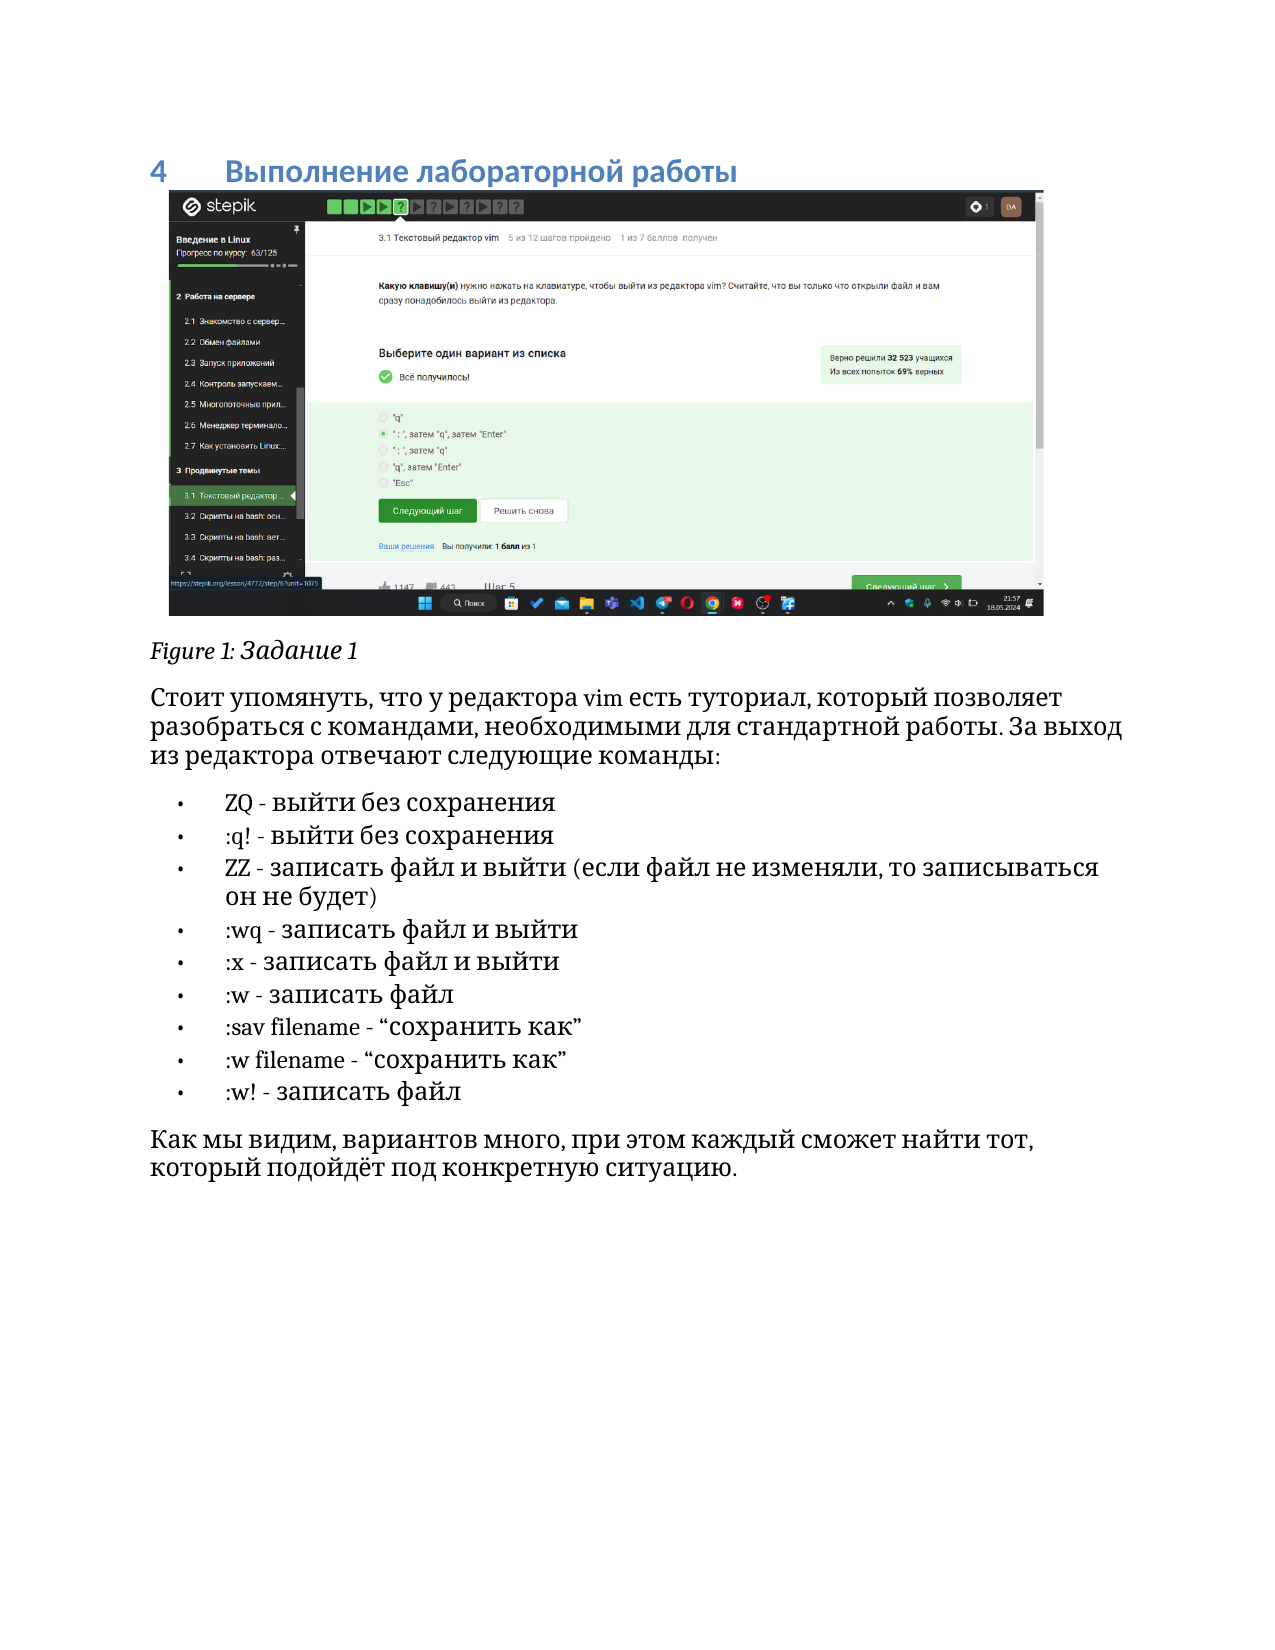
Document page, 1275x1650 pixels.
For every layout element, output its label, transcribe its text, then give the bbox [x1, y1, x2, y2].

list :sav filename - “сохранить как” [175, 1013, 1125, 1042]
list ZZ - записать файл и выйти (если файл не изменяли, то записываться он не будет) [175, 854, 1125, 912]
list :x - записать файл и выйти [175, 948, 1125, 977]
text Figure 1: Задание 1 [150, 637, 1125, 666]
subtitle 4 Выполнение лабораторной работы [150, 150, 1125, 191]
list ZQ - выйти без сохранения [175, 789, 1125, 818]
list :w - записать файл [175, 981, 1125, 1009]
picture [168, 190, 1044, 616]
list :w! - записать файл [175, 1078, 1125, 1107]
text Стоит упомянуть, что у редактора vim есть туториал, который позволяет разобраться с командами, необходимыми для стандартной работы. За выход из редактора отвечают следующие команды: [150, 684, 1125, 771]
list :q! - выйти без сохранения [175, 822, 1125, 851]
list :wq - записать файл и выйти [175, 916, 1125, 944]
text Как мы видим, вариантов много, при этом каждый сможет найти тот, который подойдёт под конкретную ситуацию. [150, 1126, 1125, 1183]
list :w filename - “сохранить как” [175, 1046, 1125, 1074]
